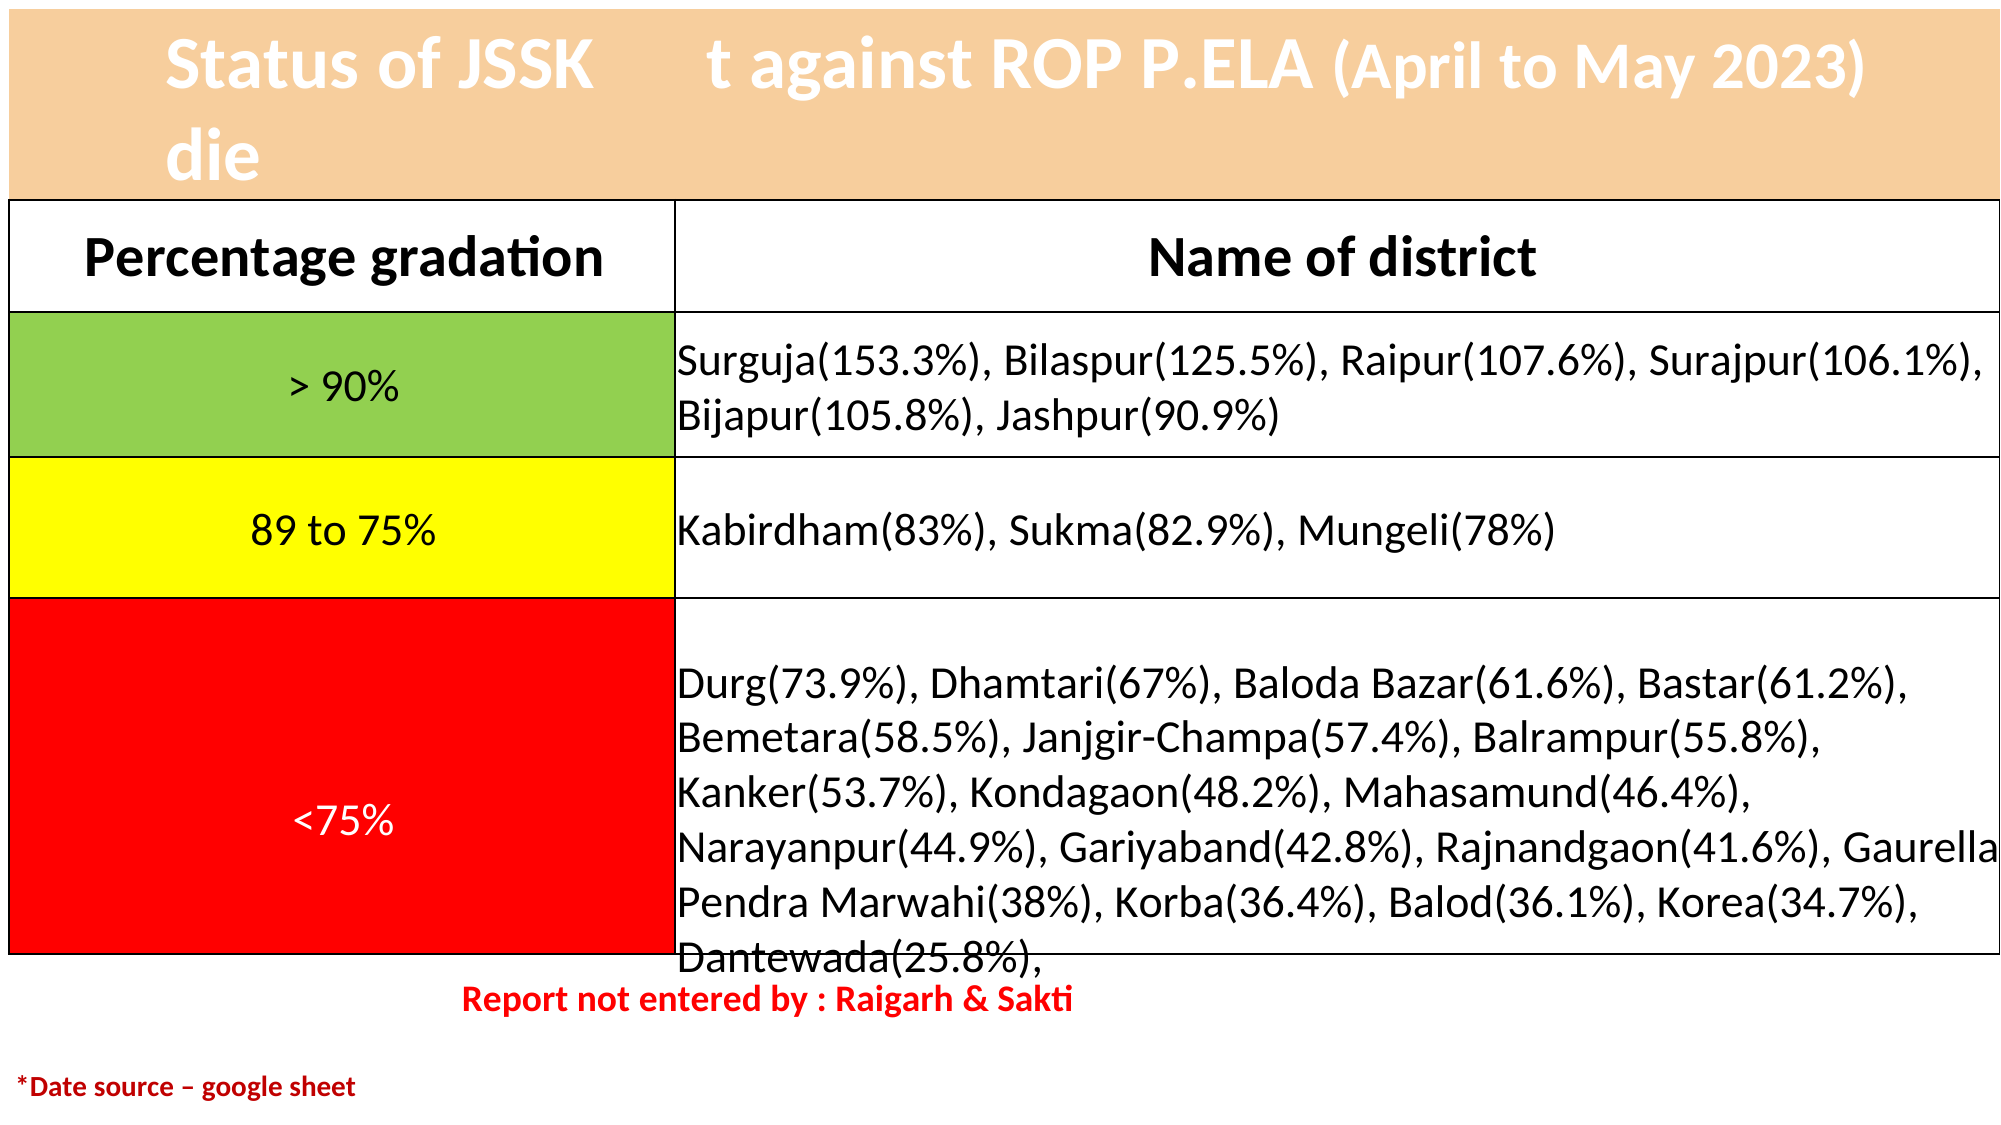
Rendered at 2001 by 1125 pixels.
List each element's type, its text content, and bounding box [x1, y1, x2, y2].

text Report not entered by : Raigarh & Sakti [462, 974, 2000, 1020]
text *Date source – google sheet [15, 1068, 2000, 1104]
